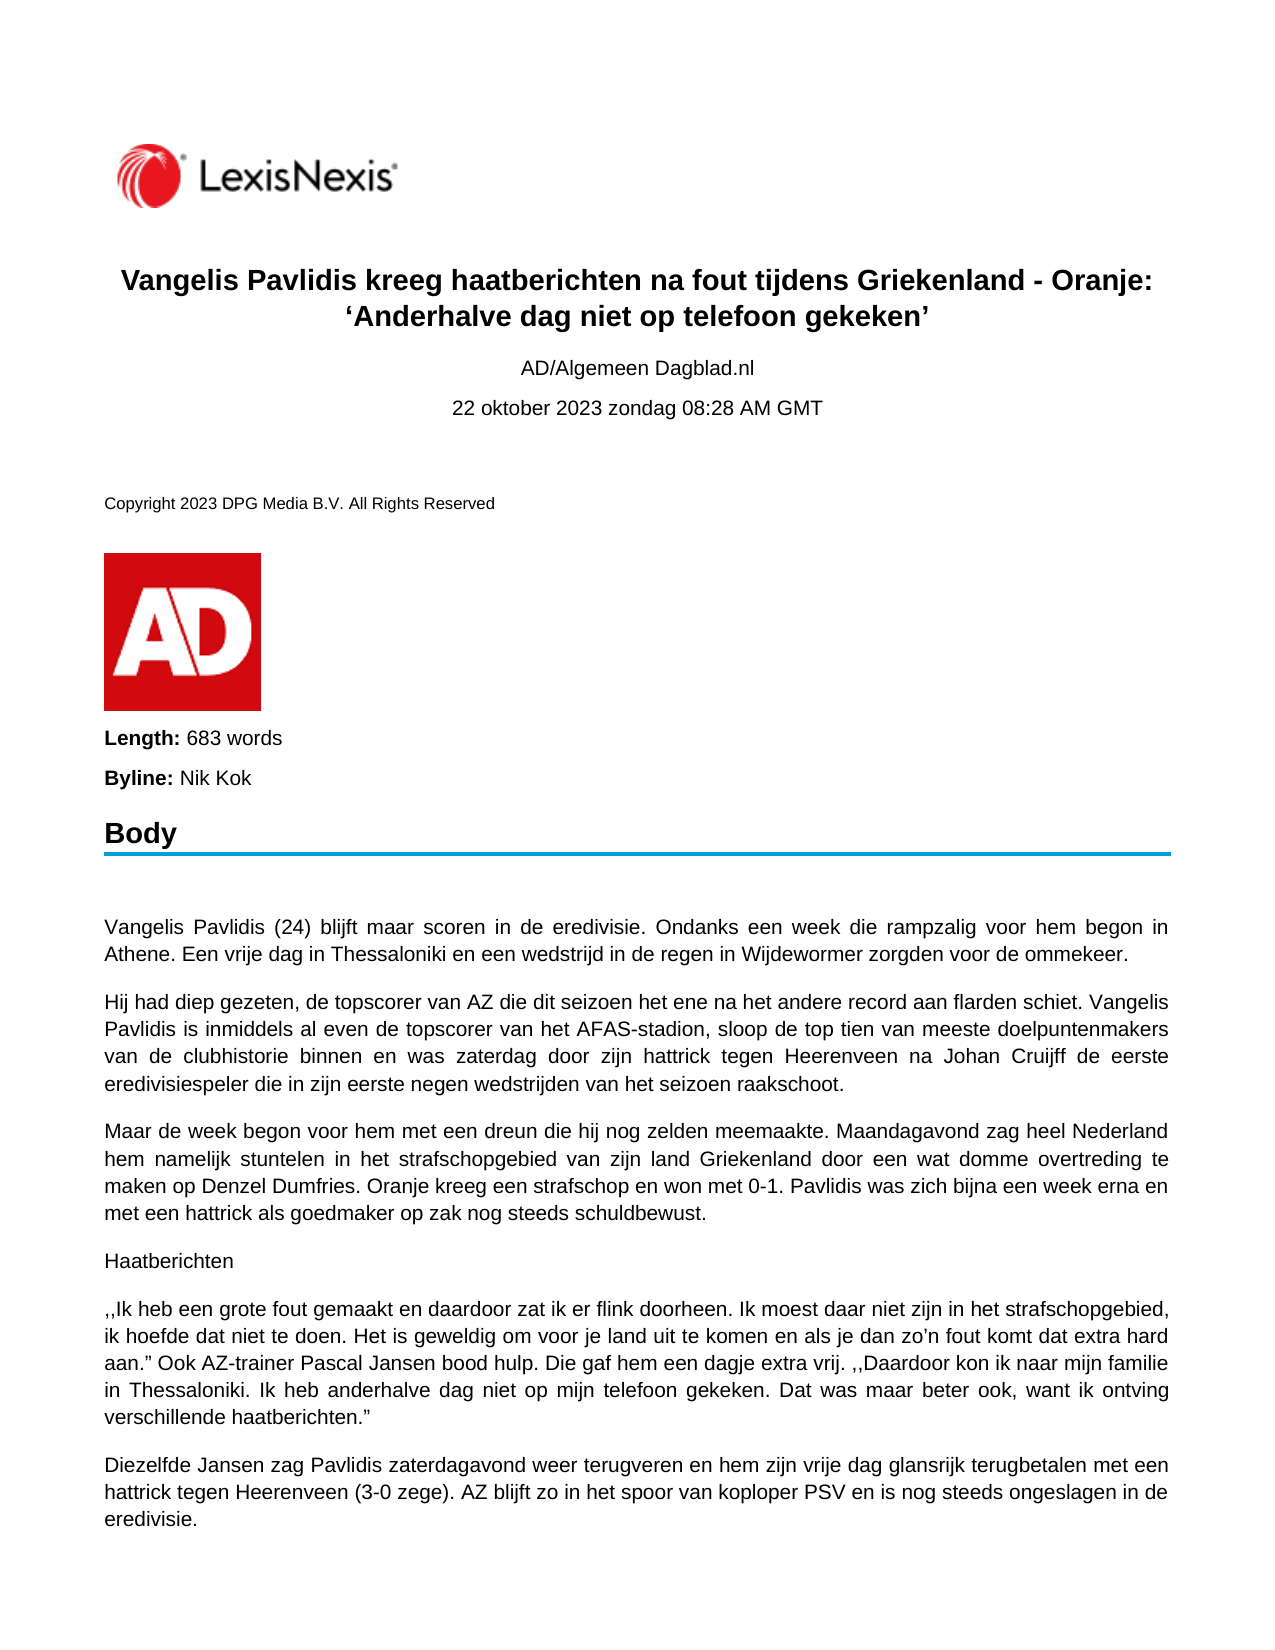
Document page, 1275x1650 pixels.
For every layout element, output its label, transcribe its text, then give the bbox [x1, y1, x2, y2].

subtitle Vangelis Pavlidis kreeg haatberichten na fout tijdens Griekenland - Oranje: ‘Anderhalve dag niet op telefoon gekeken’ [104, 261, 1171, 332]
text Haatberichten [104, 1245, 1171, 1272]
text Diezelfde Jansen zag Pavlidis zaterdagavond weer terugveren en hem zijn vrije dag glansrijk terugbetalen met een hattrick tegen Heerenveen (3-0 zege). AZ blijft zo in het spoor van koploper PSV en is nog steeds ongeslagen in de eredivisie. [104, 1449, 1171, 1531]
picture [104, 144, 412, 208]
text Copyright 2023 DPG Media B.V. All Rights Reserved [104, 461, 1171, 513]
text Length: 683 words [104, 723, 1171, 750]
text Body [104, 814, 1171, 850]
text Vangelis Pavlidis (24) blijft maar scoren in de eredivisie. Ondanks een week die rampzalig voor hem begon in Athene. Een vrije dag in Thessaloniki en een wedstrijd in de regen in Wijdewormer zorgden voor de ommekeer. [104, 912, 1171, 966]
text AD/Algemeen Dagblad.nl [104, 353, 1171, 380]
text Byline: Nik Kok [104, 762, 1171, 789]
picture [104, 553, 261, 711]
text 22 oktober 2023 zondag 08:28 AM GMT [104, 393, 1171, 420]
text Maar de week begon voor hem met een dreun die hij nog zelden meemaakte. Maandagavond zag heel Nederland hem namelijk stuntelen in het strafschopgebied van zijn land Griekenland door een wat domme overtreding te maken op Denzel Dumfries. Oranje kreeg een strafschop en won met 0-1. Pavlidis was zich bijna een week erna en met een hattrick als goedmaker op zak nog steeds schuldbewust. [104, 1116, 1171, 1224]
text Hij had diep gezeten, de topscorer van AZ die dit seizoen het ene na het andere record aan flarden schiet. Vangelis Pavlidis is inmiddels al even de topscorer van het AFAS-stadion, sloop de top tien van meeste doelpuntenmakers van de clubhistorie binnen en was zaterdag door zijn hattrick tegen Heerenveen na Johan Cruijff de eerste eredivisiespeler die in zijn eerste negen wedstrijden van het seizoen raakschoot. [104, 987, 1171, 1095]
text ,,Ik heb een grote fout gemaakt en daardoor zat ik er flink doorheen. Ik moest daar niet zijn in het strafschopgebied, ik hoefde dat niet te doen. Het is geweldig om voor je land uit te komen en als je dan zo’n fout komt dat extra hard aan.” Ook AZ-trainer Pascal Jansen bood hulp. Die gaf hem een dagje extra vrij. ,,Daardoor kon ik naar mijn familie in Thessaloniki. Ik heb anderhalve dag niet op mijn telefoon gekeken. Dat was maar beter ook, want ik ontving verschillende haatberichten.” [104, 1293, 1171, 1429]
